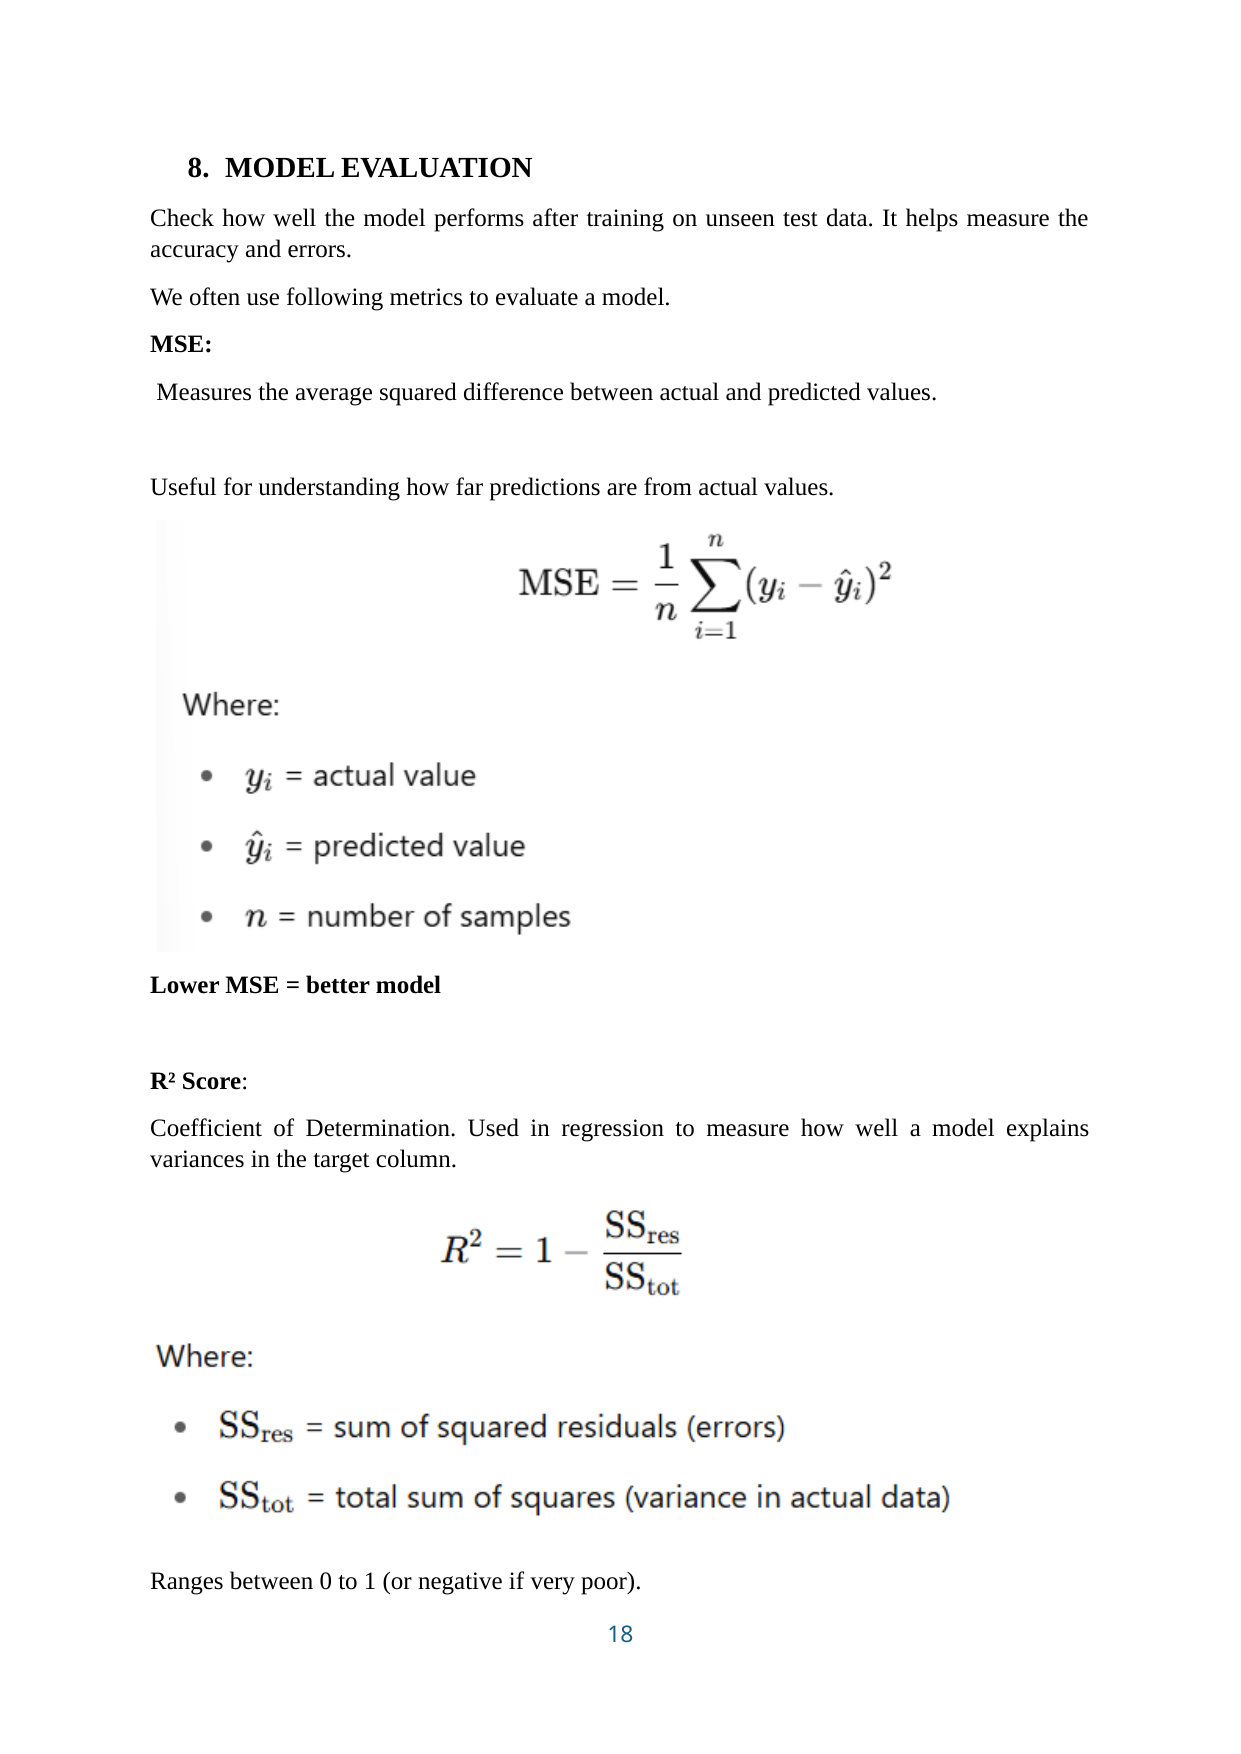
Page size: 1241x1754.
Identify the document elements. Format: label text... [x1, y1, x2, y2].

text Lower MSE = better model [150, 970, 1090, 999]
picture [156, 520, 987, 952]
picture [150, 1192, 976, 1547]
list MODEL EVALUATION [187, 150, 1090, 183]
text Coefficient of Determination. Used in regression to measure how well a model explains variances in the target column. [150, 1113, 1090, 1173]
text Check how well the model performs after training on unseen test data. It helps measure the accuracy and errors. [150, 203, 1090, 263]
text Measures the average squared difference between actual and predicted values. [150, 377, 1090, 406]
text Ranges between 0 to 1 (or negative if very poor). [150, 1566, 1090, 1595]
text We often use following metrics to evaluate a model. [150, 282, 1090, 310]
text R² Score: [150, 1066, 1090, 1094]
text MSE: [150, 329, 1090, 358]
text Useful for understanding how far predictions are from actual values. [150, 472, 1090, 501]
